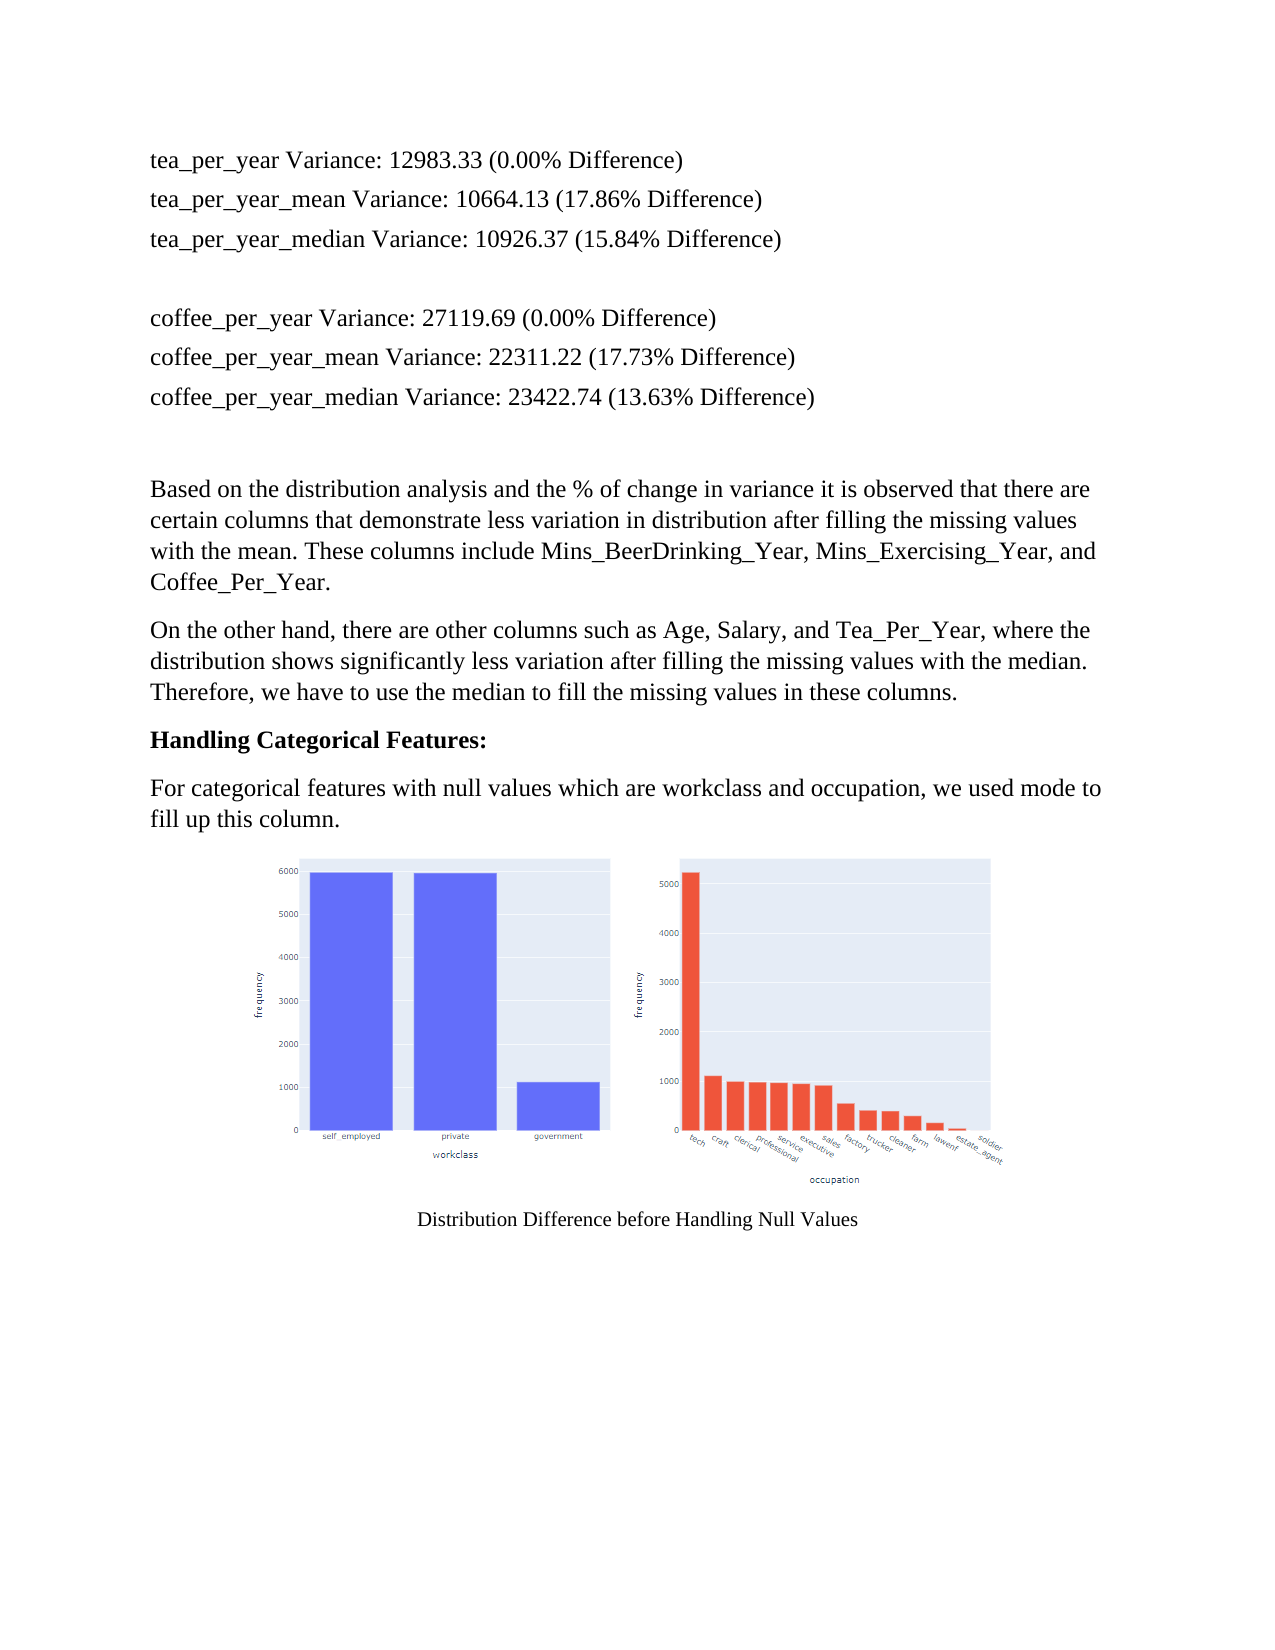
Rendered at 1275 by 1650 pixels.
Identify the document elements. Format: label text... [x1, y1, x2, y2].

text coffee_per_year_median Variance: 23422.74 (13.63% Difference) [150, 387, 1125, 410]
text On the other hand, there are other columns such as Age, Salary, and Tea_Per_Year, where the distribution shows significantly less variation after filling the missing values with the median. Therefore, we have to use the median to fill the missing values in these columns. [150, 615, 1125, 706]
text coffee_per_year_mean Variance: 22311.22 (17.73% Difference) [150, 347, 1125, 370]
text coffee_per_year Variance: 27119.69 (0.00% Difference) [150, 308, 1125, 331]
text tea_per_year_median Variance: 10926.37 (15.84% Difference) [150, 229, 1125, 252]
text Handling Categorical Features: [150, 725, 1125, 754]
text Distribution Difference before Handling Null Values [150, 1207, 1125, 1231]
text Based on the distribution analysis and the % of change in variance it is observed that there are certain columns that demonstrate less variation in distribution after filling the missing values with the mean. These columns include Mins_BeerDrinking_Year, Mins_Exercising_Year, and Coffee_Per_Year. [150, 474, 1125, 596]
text tea_per_year Variance: 12983.33 (0.00% Difference) [150, 150, 1125, 173]
text tea_per_year_mean Variance: 10664.13 (17.86% Difference) [150, 189, 1125, 212]
text For categorical features with null values which are workclass and occupation, we used mode to fill up this column. [150, 773, 1125, 832]
picture [247, 851, 1028, 1189]
